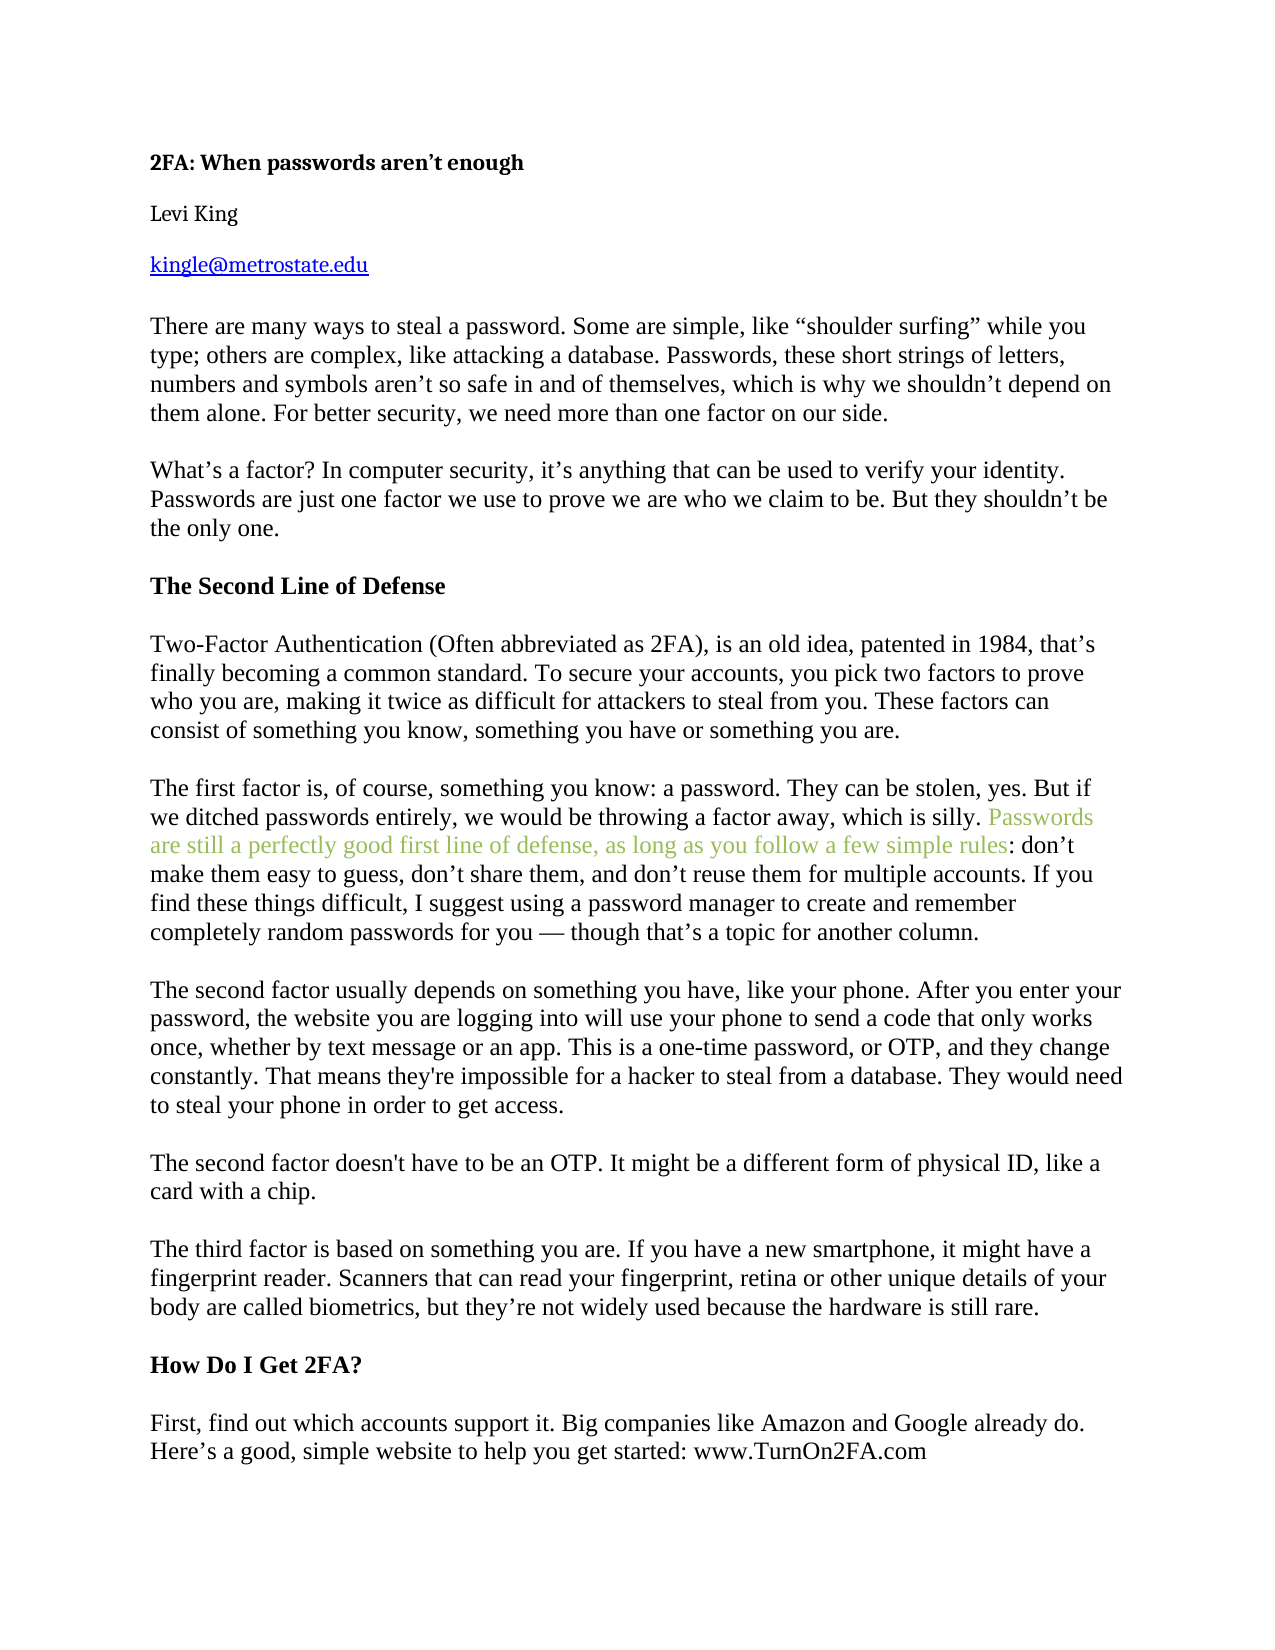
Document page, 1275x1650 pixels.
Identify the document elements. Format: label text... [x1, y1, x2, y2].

text The Second Line of Defense [150, 571, 1125, 600]
text What’s a factor? In computer security, it’s anything that can be used to verify your identity. Passwords are just one factor we use to prove we are who we claim to be. But they shouldn’t be the only one. [150, 456, 1125, 542]
text Levi King [150, 201, 1125, 227]
text 2FA: When passwords aren’t enough [150, 150, 1125, 176]
text The second factor doesn't have to be an OTP. It might be a different form of physical ID, like a card with a chip. [150, 1148, 1125, 1205]
text kingle@metrostate.edu [150, 252, 1125, 278]
text The first factor is, of course, something you know: a password. They can be stolen, yes. But if we ditched passwords entirely, we would be throwing a factor away, which is silly. Passwords are still a perfectly good first line of defense, as long as you follow a few simple rules: don’t make them easy to guess, don’t share them, and don’t reuse them for multiple accounts. If you find these things difficult, I suggest using a password manager to create and remember completely random passwords for you — though that’s a topic for another column. [150, 773, 1125, 946]
text The third factor is based on something you are. If you have a new smartphone, it might have a fingerprint reader. Scanners that can read your fingerprint, retina or other unique details of your body are called biometrics, but they’re not widely used because the hardware is still rare. [150, 1234, 1125, 1321]
text There are many ways to steal a password. Some are simple, like “shoulder surfing” while you type; others are complex, like attacking a database. Passwords, these short strings of letters, numbers and symbols aren’t so safe in and of themselves, which is why we shouldn’t depend on them alone. For better security, we need more than one factor on our side. [150, 311, 1125, 426]
text First, find out which accounts support it. Big companies like Amazon and Google already do. Here’s a good, simple website to help you get started: www.TurnOn2FA.com [150, 1408, 1125, 1465]
text Two-Factor Authentication (Often abbreviated as 2FA), is an old idea, patented in 1984, that’s finally becoming a common standard. To secure your accounts, you pick two factors to prove who you are, making it twice as difficult for attackers to steal from you. These factors can consist of something you know, something you have or something you are. [150, 629, 1125, 744]
text How Do I Get 2FA? [150, 1350, 1125, 1378]
text The second factor usually depends on something you have, like your phone. After you enter your password, the website you are logging into will use your phone to send a code that only works once, whether by text message or an app. This is a one-time password, or OTP, and they change constantly. That means they're impossible for a hacker to steal from a database. They would need to steal your phone in order to get access. [150, 975, 1125, 1118]
